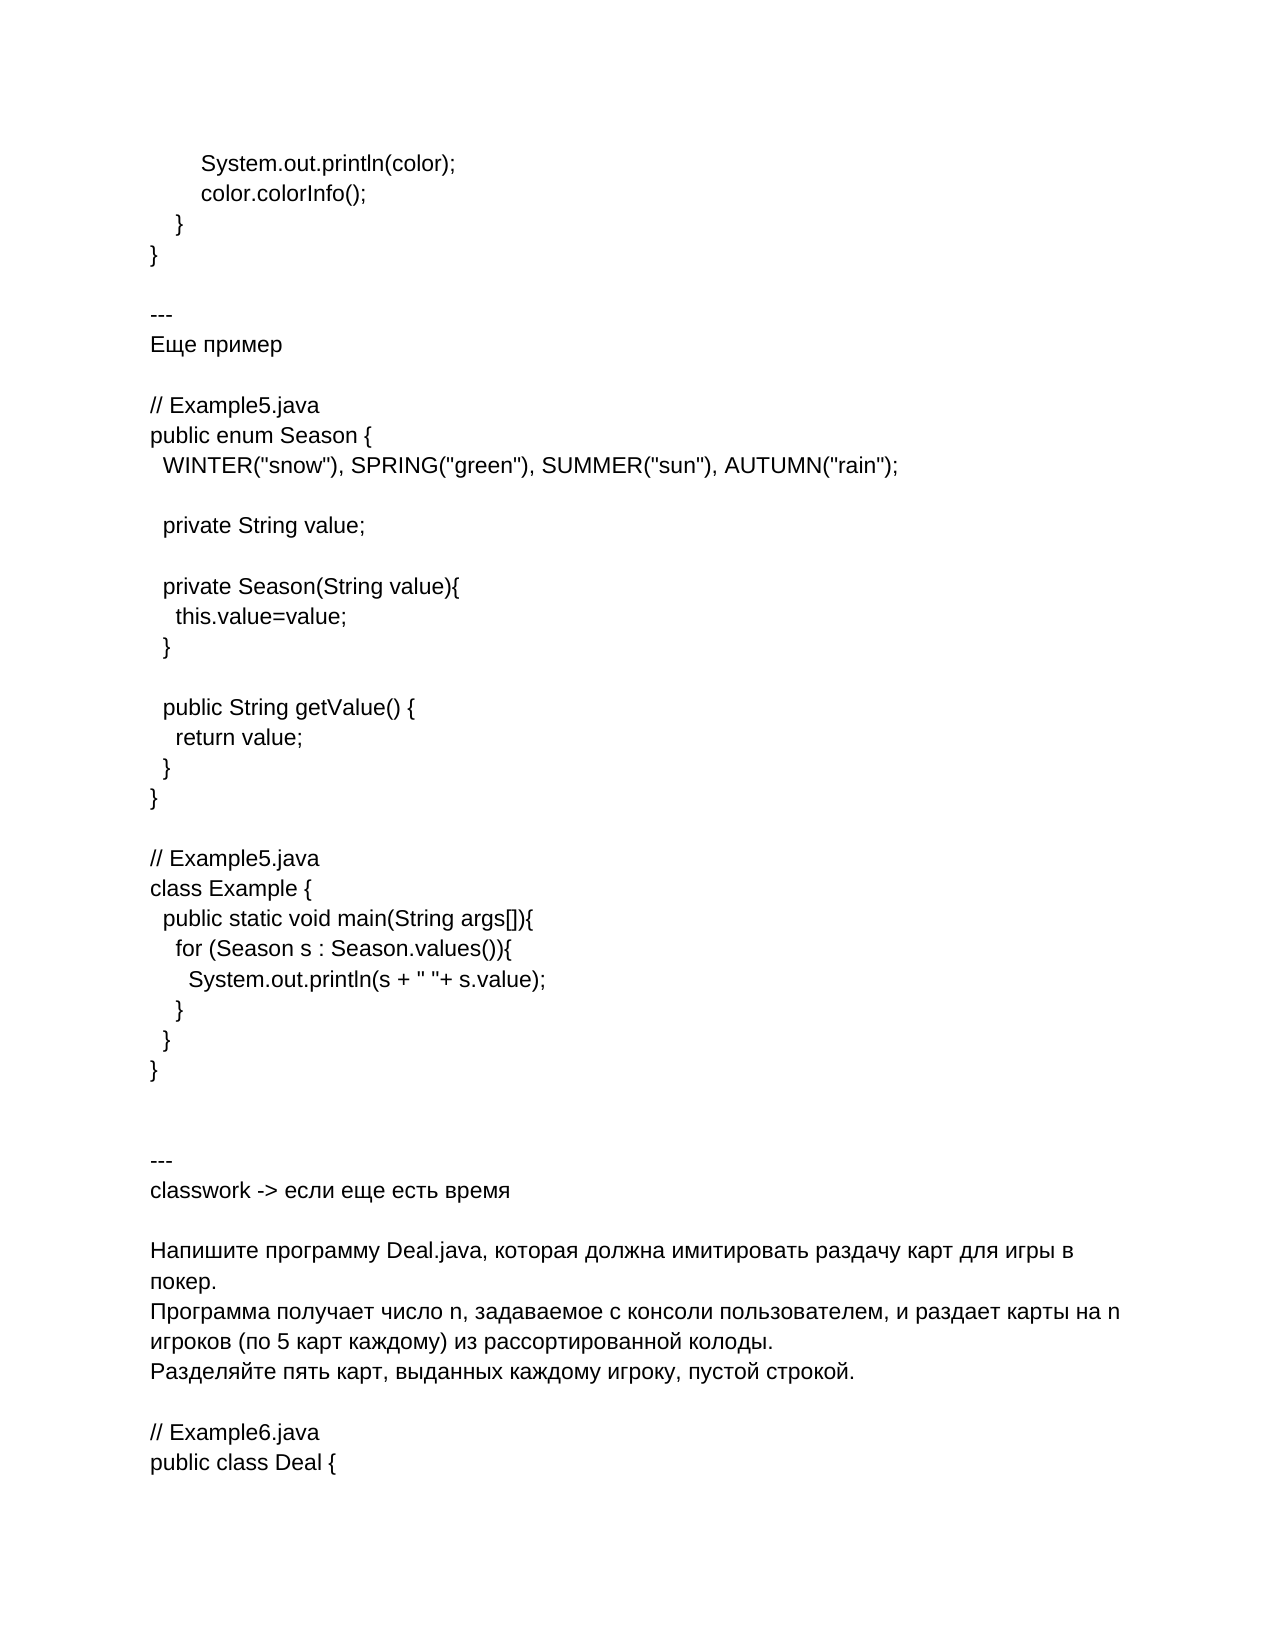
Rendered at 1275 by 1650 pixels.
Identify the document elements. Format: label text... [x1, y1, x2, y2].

text } [150, 996, 1125, 1022]
text return value; [150, 724, 1125, 750]
text } [150, 241, 1125, 267]
text System.out.println(color); [150, 150, 1125, 176]
text public String getValue() { [150, 694, 1125, 720]
text } [150, 210, 1125, 237]
text color.colorInfo(); [150, 180, 1125, 207]
text this.value=value; [150, 603, 1125, 629]
text Программа получает число n, задаваемое с консоли пользователем, и раздает карты на n игроков (по 5 карт каждому) из рассортированной колоды. [150, 1298, 1125, 1354]
text // Example5.java [150, 845, 1125, 871]
text Напишите программу Deal.java, которая должна имитировать раздачу карт для игры в покер. [150, 1237, 1125, 1294]
text --- [150, 1147, 1125, 1173]
text for (Season s : Season.values()){ [150, 935, 1125, 962]
text } [150, 754, 1125, 781]
text class Example { [150, 875, 1125, 901]
text } [150, 1026, 1125, 1052]
text public static void main(String args[]){ [150, 905, 1125, 932]
text } [150, 633, 1125, 660]
text Разделяйте пять карт, выданных каждому игроку, пустой строкой. [150, 1358, 1125, 1385]
text } [150, 1056, 1125, 1083]
text private String value; [150, 512, 1125, 539]
text // Example5.java [150, 392, 1125, 418]
text WINTER("snow"), SPRING("green"), SUMMER("sun"), AUTUMN("rain"); [150, 452, 1125, 478]
text --- [150, 301, 1125, 327]
text public class Deal { [150, 1449, 1125, 1475]
text // Example6.java [150, 1419, 1125, 1445]
text Еще пример [150, 331, 1125, 358]
text } [150, 784, 1125, 811]
text public enum Season { [150, 422, 1125, 448]
text System.out.println(s + " "+ s.value); [150, 966, 1125, 992]
text classwork -> если еще есть время [150, 1177, 1125, 1203]
text private Season(String value){ [150, 573, 1125, 599]
